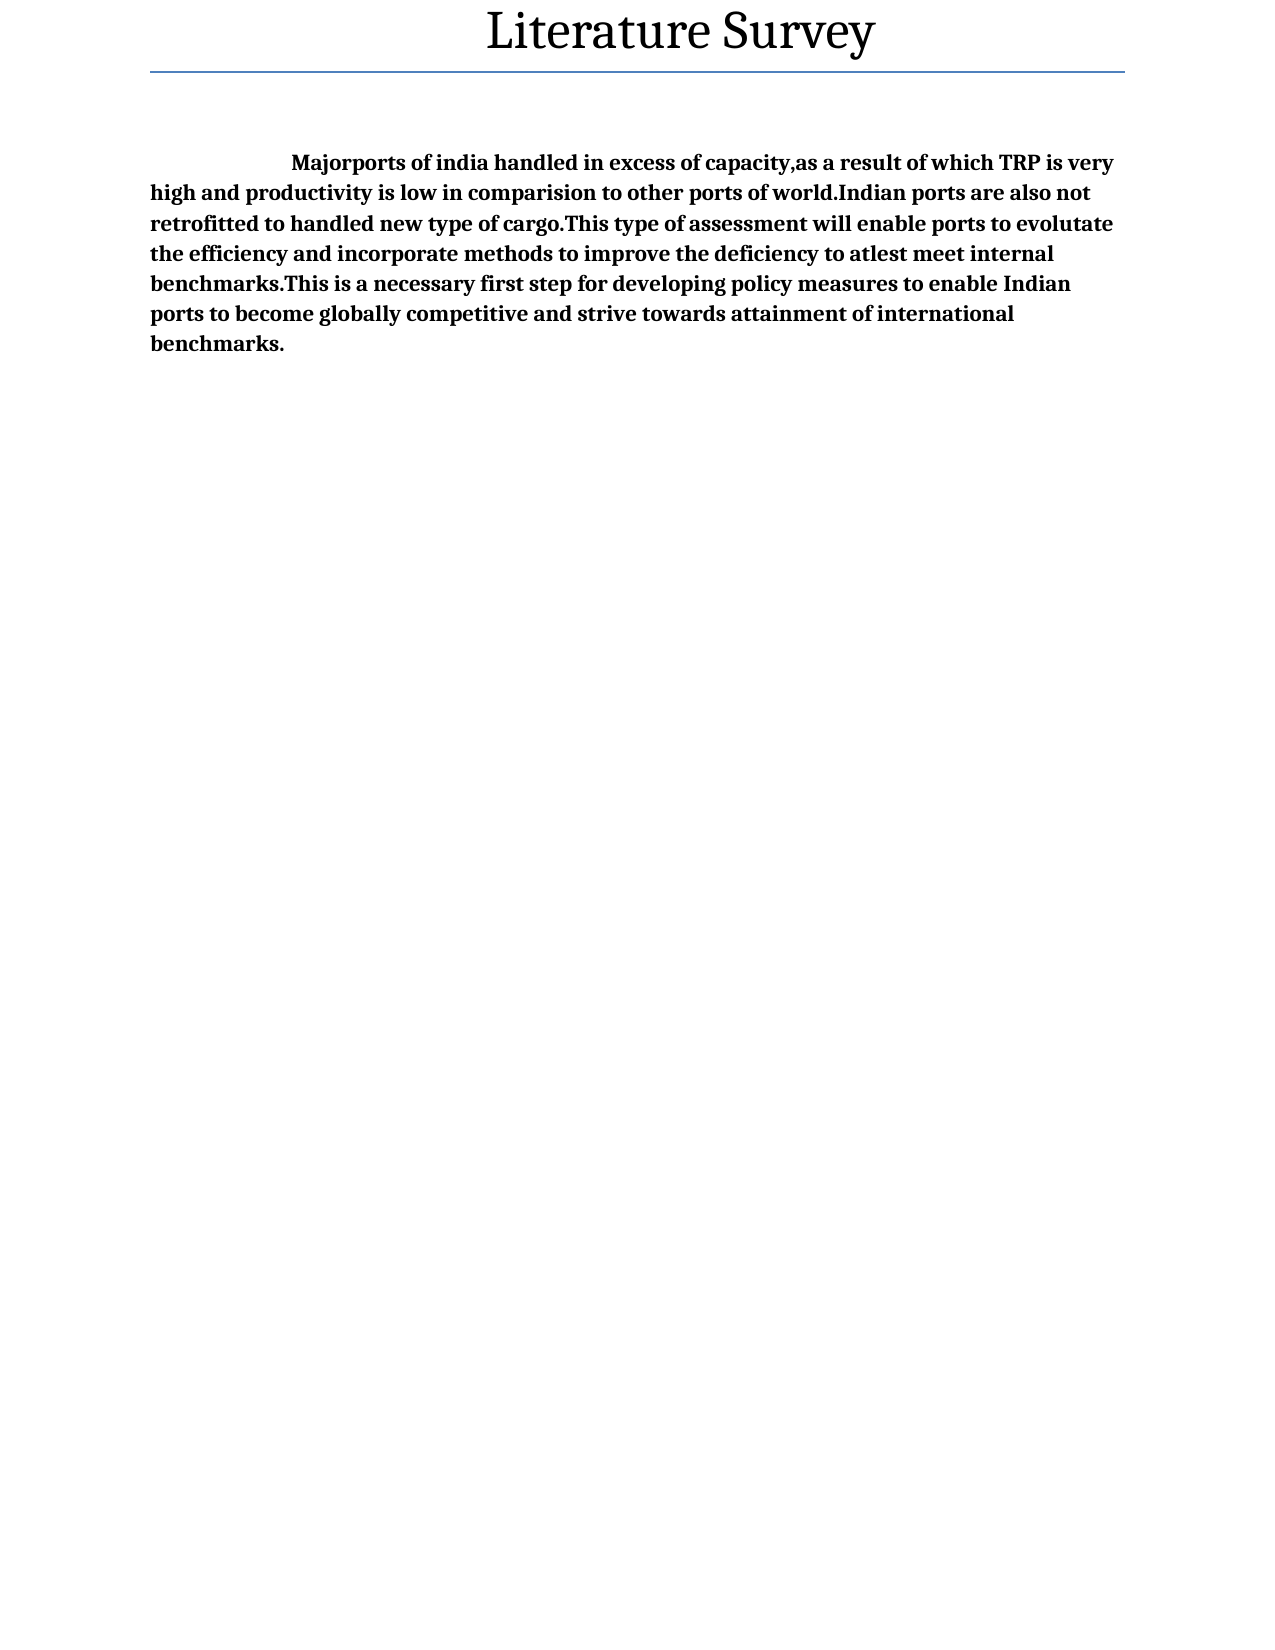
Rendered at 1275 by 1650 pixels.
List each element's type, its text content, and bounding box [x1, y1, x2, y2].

subtitle Majorports of india handled in excess of capacity,as a result of which TRP is very high and productivity is low in comparision to other ports of world.Indian ports are also not retrofitted to handled new type of cargo.This type of assessment will enable ports to evolutate the efficiency and incorporate methods to improve the deficiency to atlest meet internal benchmarks.This is a necessary first step for developing policy measures to enable Indian ports to become globally competitive and strive towards attainment of international benchmarks. [150, 150, 1125, 358]
